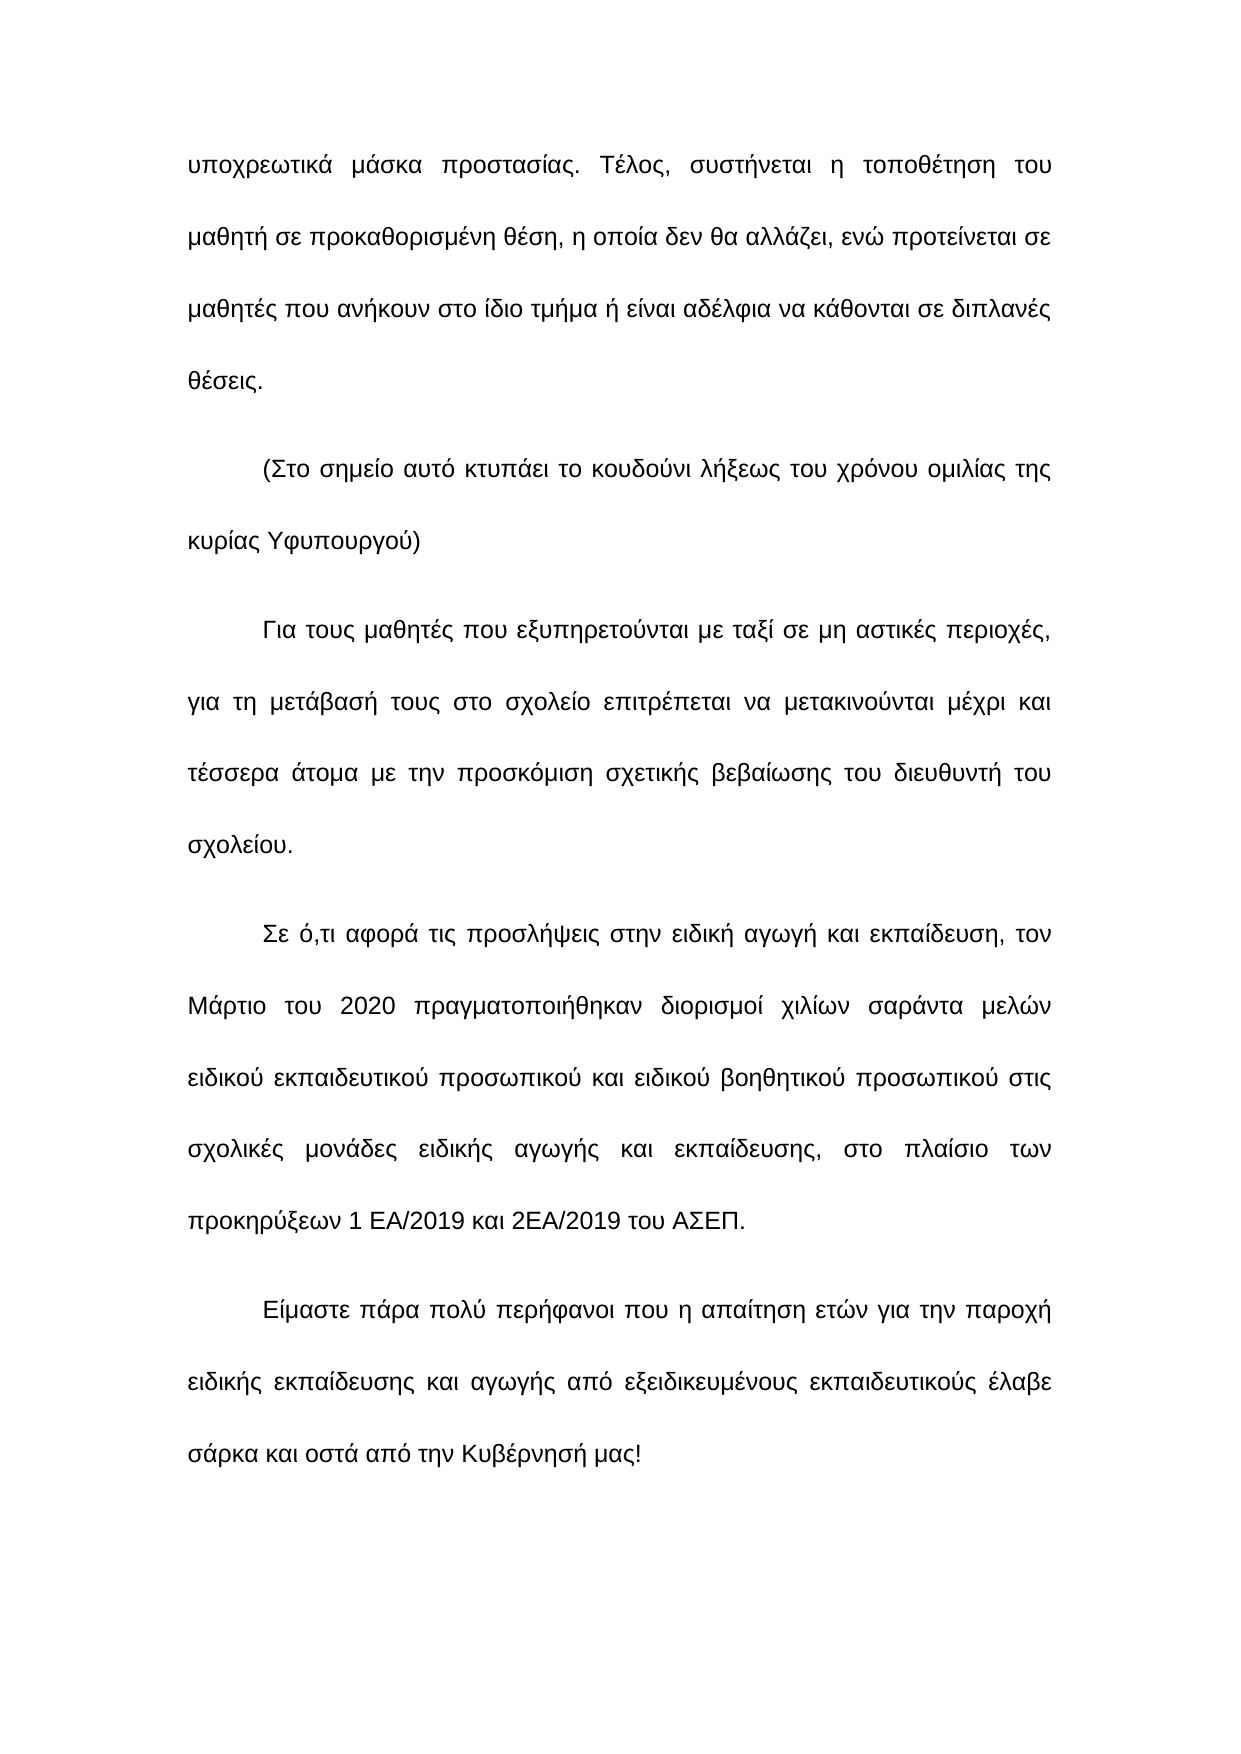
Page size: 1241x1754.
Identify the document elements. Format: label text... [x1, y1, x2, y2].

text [187, 150, 1053, 394]
text Για τους μαθητές που εξυπηρετούνται με ταξί σε μη αστικές περιοχές, για τη μετάβασή τους στο σχολείο επιτρέπεται να μετακινούνται μέχρι και τέσσερα άτομα με την προσκόμιση σχετικής βεβαίωσης του διευθυντή του σχολείου. [187, 614, 1053, 859]
text Σε ό,τι αφορά τις προσλήψεις στην ειδική αγωγή και εκπαίδευση, τον Μάρτιο του 2020 πραγματοποιήθηκαν διορισμοί χιλίων σαράντα μελών ειδικού εκπαιδευτικού προσωπικού και ειδικού βοηθητικού προσωπικού στις σχολικές μονάδες ειδικής αγωγής και εκπαίδευσης, στο πλαίσιο των προκηρύξεων 1 ΕΑ/2019 και 2ΕΑ/2019 του ΑΣΕΠ. [187, 919, 1053, 1235]
text (Στο σημείο αυτό κτυπάει το κουδούνι λήξεως του χρόνου ομιλίας της κυρίας Υφυπουργού) [187, 454, 1053, 555]
text Είμαστε πάρα πολύ περήφανοι που η απαίτηση ετών για την παροχή ειδικής εκπαίδευσης και αγωγής από εξειδικευμένους εκπαιδευτικούς έλαβε σάρκα και οστά από την Κυβέρνησή μας! [187, 1295, 1053, 1467]
